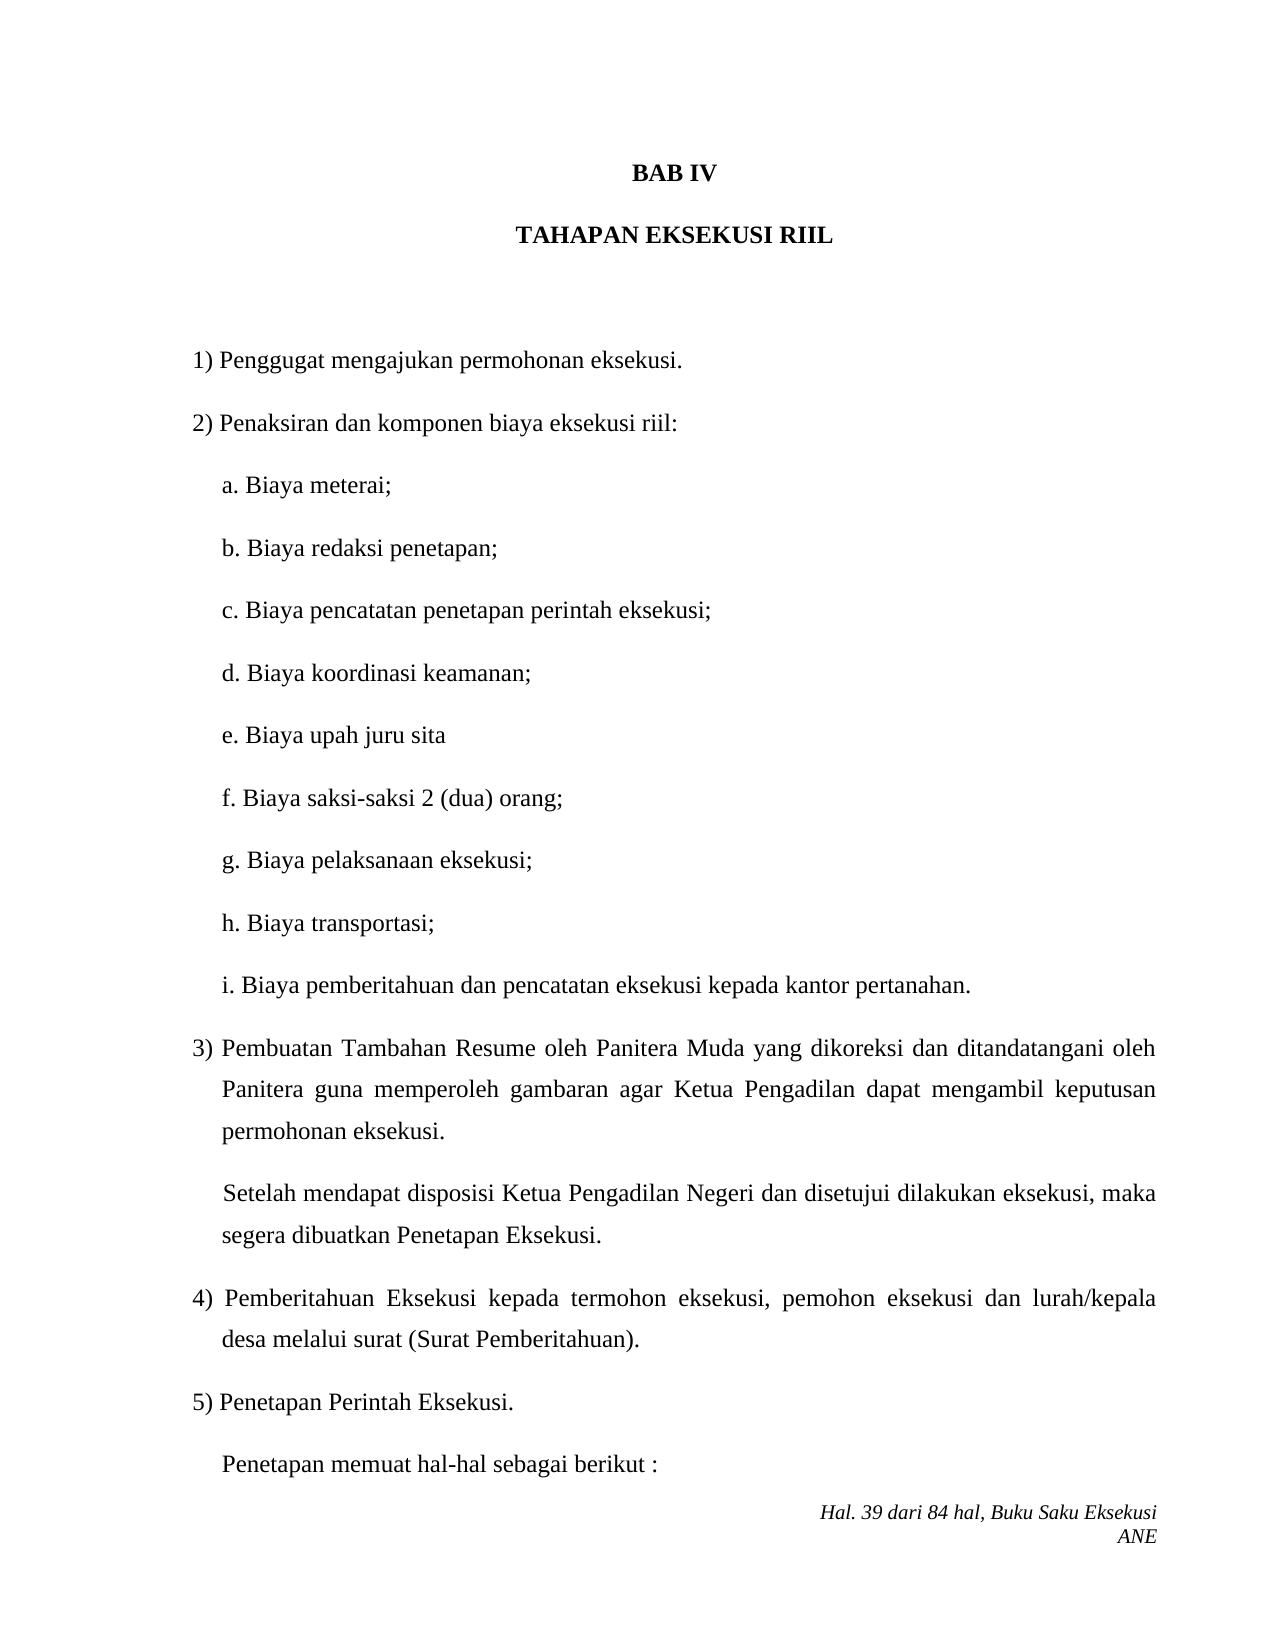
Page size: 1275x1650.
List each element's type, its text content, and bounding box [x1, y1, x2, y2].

text d. Biaya koordinasi keamanan; [222, 648, 1157, 689]
text 4) Pemberitahuan Eksekusi kepada termohon eksekusi, pemohon eksekusi dan lurah/kepala desa melalui surat (Surat Pemberitahuan). [192, 1273, 1157, 1356]
text a. Biaya meterai; [222, 460, 1157, 502]
text f. Biaya saksi-saksi 2 (dua) orang; [222, 773, 1157, 814]
text BAB IV [192, 148, 1157, 189]
text b. Biaya redaksi penetapan; [222, 523, 1157, 564]
text Penetapan memuat hal-hal sebagai berikut : [222, 1439, 1157, 1481]
text 3) Pembuatan Tambahan Resume oleh Panitera Muda yang dikoreksi dan ditandatangani oleh Panitera guna memperoleh gambaran agar Ketua Pengadilan dapat mengambil keputusan permohonan eksekusi. [192, 1023, 1157, 1148]
text TAHAPAN EKSEKUSI RIIL [192, 210, 1157, 252]
text h. Biaya transportasi; [222, 898, 1157, 939]
text 5) Penetapan Perintah Eksekusi. [192, 1377, 1157, 1418]
text i. Biaya pemberitahuan dan pencatatan eksekusi kepada kantor pertanahan. [222, 960, 1157, 1002]
text e. Biaya upah juru sita [222, 710, 1157, 752]
text g. Biaya pelaksanaan eksekusi; [222, 835, 1157, 877]
text Setelah mendapat disposisi Ketua Pengadilan Negeri dan disetujui dilakukan eksekusi, maka segera dibuatkan Penetapan Eksekusi. [222, 1168, 1157, 1252]
text 2) Penaksiran dan komponen biaya eksekusi riil: [192, 398, 1157, 439]
text 1) Penggugat mengajukan permohonan eksekusi. [192, 335, 1157, 377]
text c. Biaya pencatatan penetapan perintah eksekusi; [222, 585, 1157, 627]
